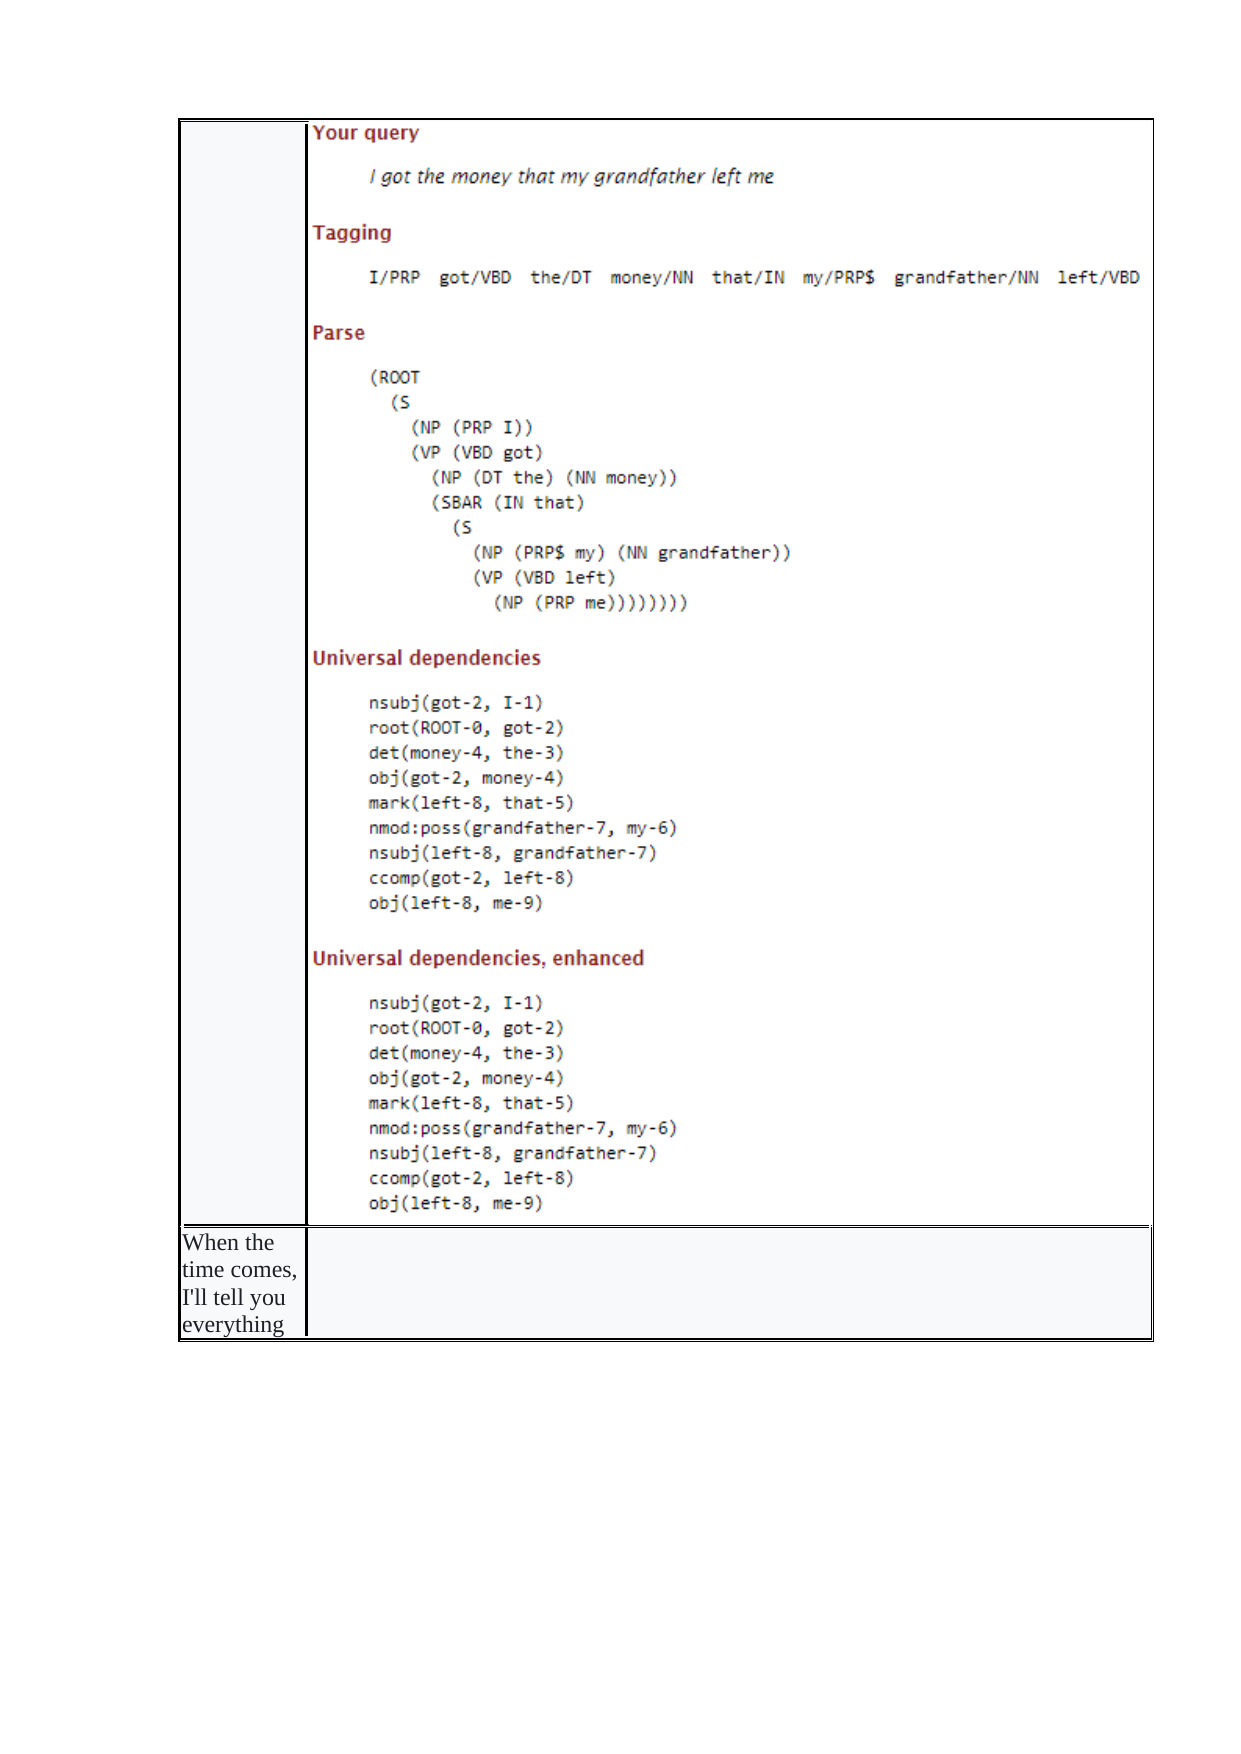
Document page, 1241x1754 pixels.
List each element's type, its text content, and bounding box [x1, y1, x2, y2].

table_cell I got the money that my grandfather left me [181, 122, 306, 1224]
picture [308, 121, 1153, 1225]
table_cell [306, 1225, 1151, 1338]
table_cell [181, 1224, 306, 1338]
